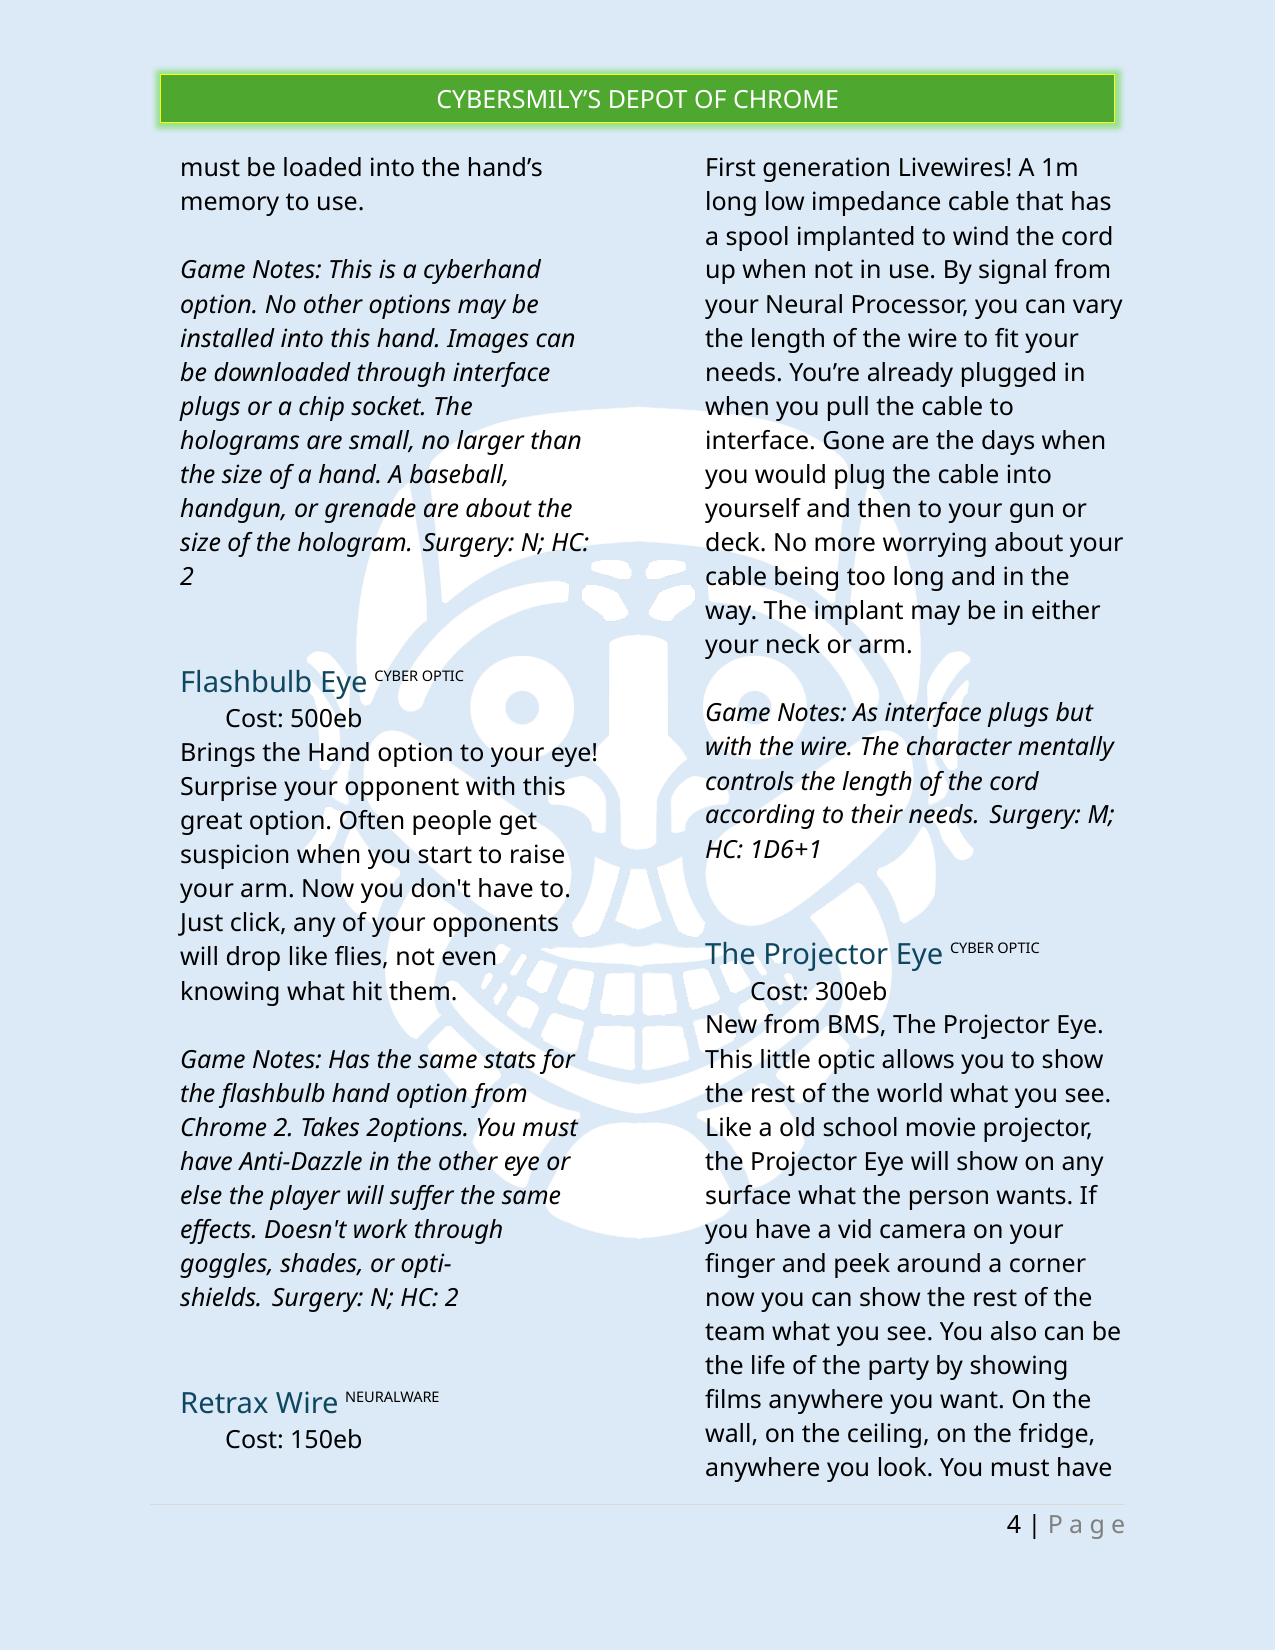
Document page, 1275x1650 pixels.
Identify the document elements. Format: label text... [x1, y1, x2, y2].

text Cost: 500eb [180, 701, 600, 735]
text Cost: 150eb [180, 1422, 600, 1456]
text First generation Livewires! A 1m long low impedance cable that has a spool implanted to wind the cord up when not in use. By signal from your Neural Processor, you can vary the length of the wire to fit your needs. You’re already plugged in when you pull the cable to interface. Gone are the days when you would plug the cable into yourself and then to your gun or deck. No more worrying about your cable being too long and in the way. The implant may be in either your neck or arm. [705, 150, 1125, 661]
text Game Notes: As interface plugs but with the wire. The character mentally controls the length of the cord according to their needs. Surgery: M; HC: 1D6+1 [705, 695, 1125, 865]
text Game Notes: This is a cyberhand option. No other options may be installed into this hand. Images can be downloaded through interface plugs or a chip socket. The holograms are small, no larger than the size of a hand. A baseball, handgun, or grenade are about the size of the hologram. Surgery: N; HC: 2 [180, 252, 600, 593]
text Game Notes: Has the same stats for the flashbulb hand option from Chrome 2. Takes 2options. You must have Anti-Dazzle in the other eye or else the player will suffer the same effects. Doesn't work through goggles, shades, or opti-shields. Surgery: N; HC: 2 [180, 1041, 600, 1314]
text Flashbulb Eye CYBER OPTIC [180, 661, 600, 701]
text Retrax Wire NEURALWARE [180, 1382, 600, 1422]
text Brings the Hand option to your eye! Surprise your opponent with this great option. Often people get suspicion when you start to raise your arm. Now you don't have to. Just click, any of your opponents will drop like flies, not even knowing what hit them. [180, 735, 600, 1007]
text The Projector Eye CYBER OPTIC [705, 933, 1125, 973]
text Cost: 300eb [705, 973, 1125, 1007]
